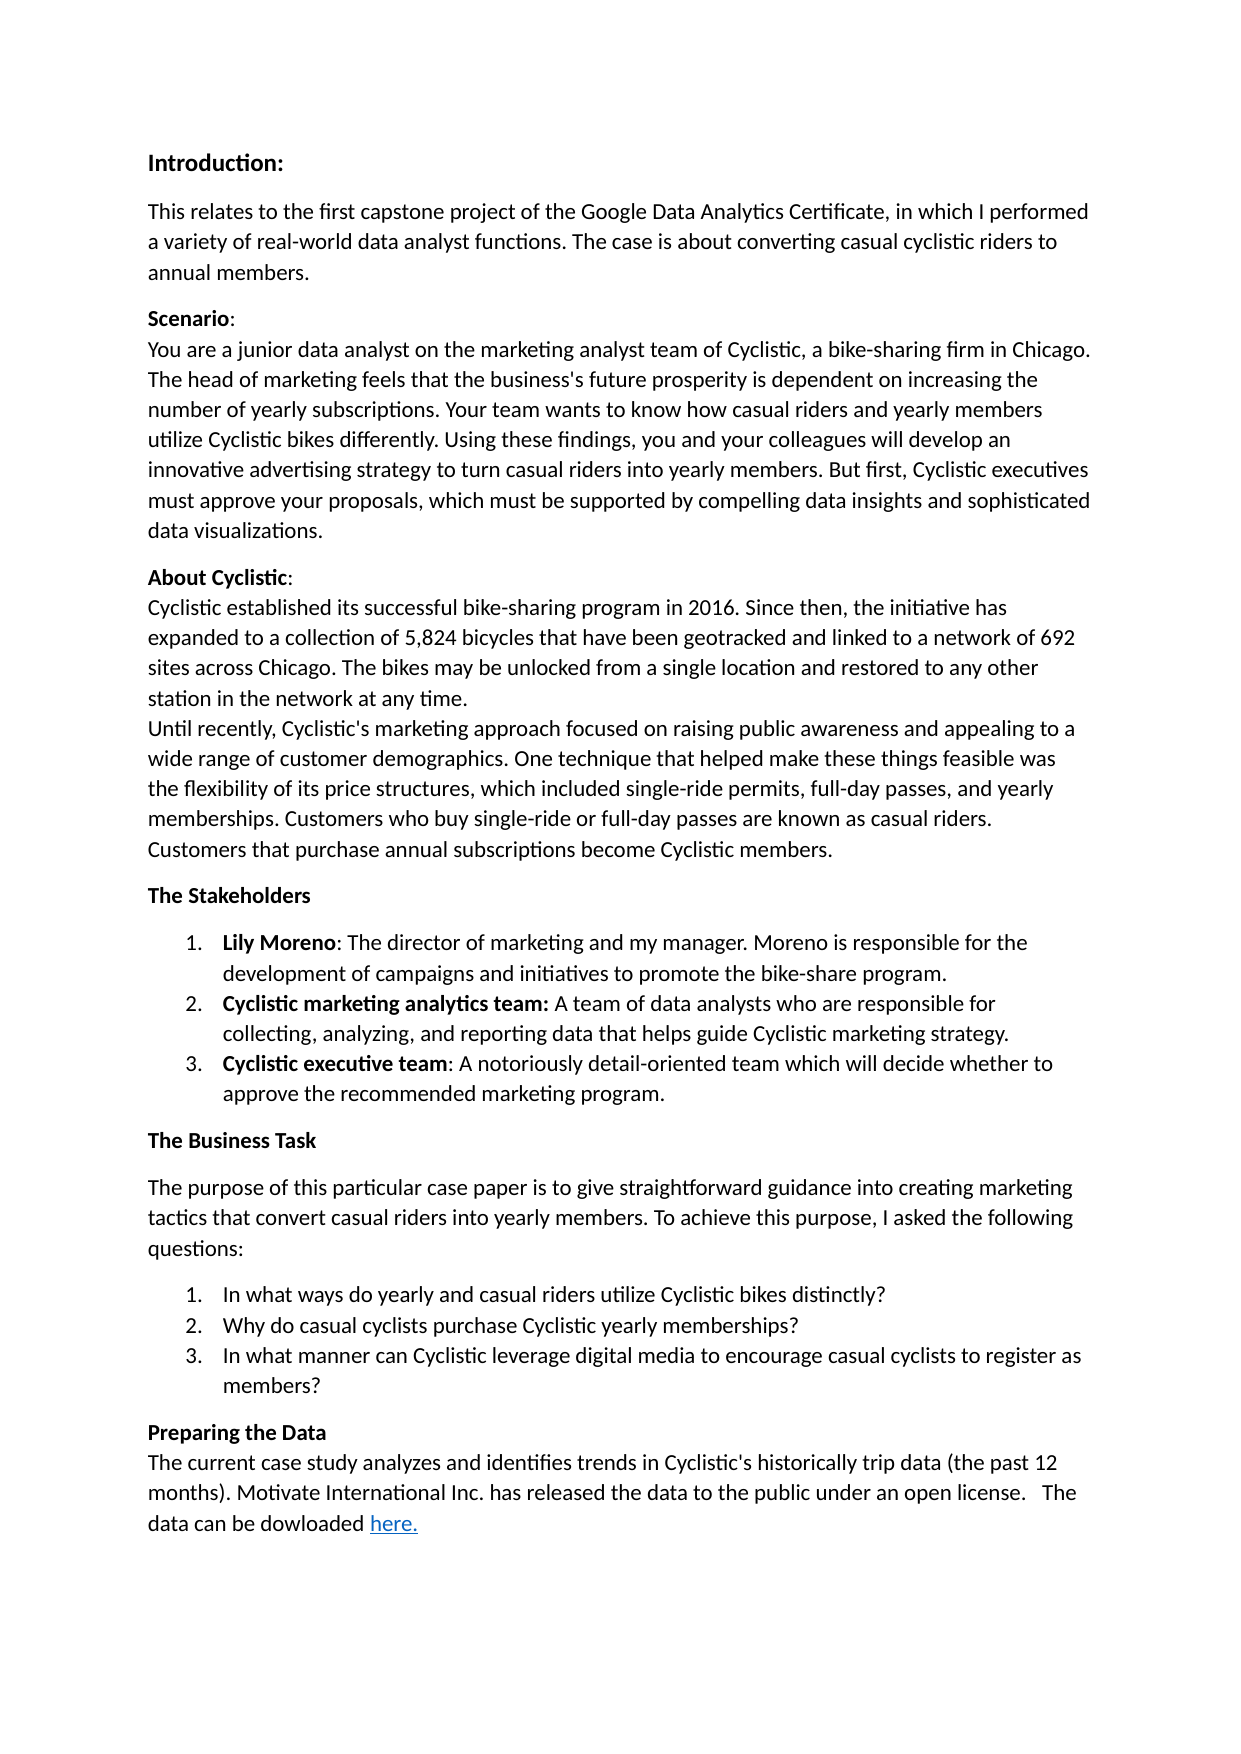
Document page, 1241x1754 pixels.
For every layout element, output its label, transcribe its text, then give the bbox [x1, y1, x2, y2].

list Cyclistic marketing analytics team: A team of data analysts who are responsible for collecting, analyzing, and reporting data that helps guide Cyclistic marketing strategy. [185, 989, 1093, 1047]
list Why do casual cyclists purchase Cyclistic yearly memberships? [185, 1311, 1093, 1339]
list In what ways do yearly and casual riders utilize Cyclistic bikes distinctly? [185, 1281, 1093, 1308]
text The Stakeholders [148, 882, 1093, 909]
text This relates to the first capstone project of the Google Data Analytics Certificate, in which I performed a variety of real-world data analyst functions. The case is about converting casual cyclistic riders to annual members. [148, 197, 1093, 286]
list Lily Moreno: The director of marketing and my manager. Moreno is responsible for the development of campaigns and initiatives to promote the bike-share program. [185, 928, 1093, 987]
list In what manner can Cyclistic leverage digital media to encourage casual cyclists to register as members? [185, 1341, 1093, 1399]
list Cyclistic executive team: A notoriously detail-oriented team which will decide whether to approve the recommended marketing program. [185, 1049, 1093, 1107]
text Introduction: [148, 148, 1093, 178]
text About Cyclistic: Cyclistic established its successful bike-sharing program in 2016. Since then, the initiative has expanded to a collection of 5,824 bicycles that have been geotracked and linked to a network of 692 sites across Chicago. The bikes may be unlocked from a single location and restored to any other station in the network at any time. Until recently, Cyclistic's marketing approach focused on raising public awareness and appealing to a wide range of customer demographics. One technique that helped make these things feasible was the flexibility of its price structures, which included single-ride permits, full-day passes, and yearly memberships. Customers who buy single-ride or full-day passes are known as casual riders. Customers that purchase annual subscriptions become Cyclistic members. [148, 563, 1093, 863]
text The Business Task [148, 1126, 1093, 1154]
text The purpose of this particular case paper is to give straightforward guidance into creating marketing tactics that convert casual riders into yearly members. To achieve this purpose, I asked the following questions: [148, 1173, 1093, 1262]
text Preparing the Data The current case study analyzes and identifies trends in Cyclistic's historically trip data (the past 12 months). Motivate International Inc. has released the data to the public under an open license. The data can be dowloaded here. [148, 1418, 1093, 1537]
text Scenario: You are a junior data analyst on the marketing analyst team of Cyclistic, a bike-sharing firm in Chicago. The head of marketing feels that the business's future prosperity is dependent on increasing the number of yearly subscriptions. Your team wants to know how casual riders and yearly members utilize Cyclistic bikes differently. Using these findings, you and your colleagues will develop an innovative advertising strategy to turn casual riders into yearly members. But first, Cyclistic executives must approve your proposals, which must be supported by compelling data insights and sophisticated data visualizations. [148, 304, 1093, 544]
